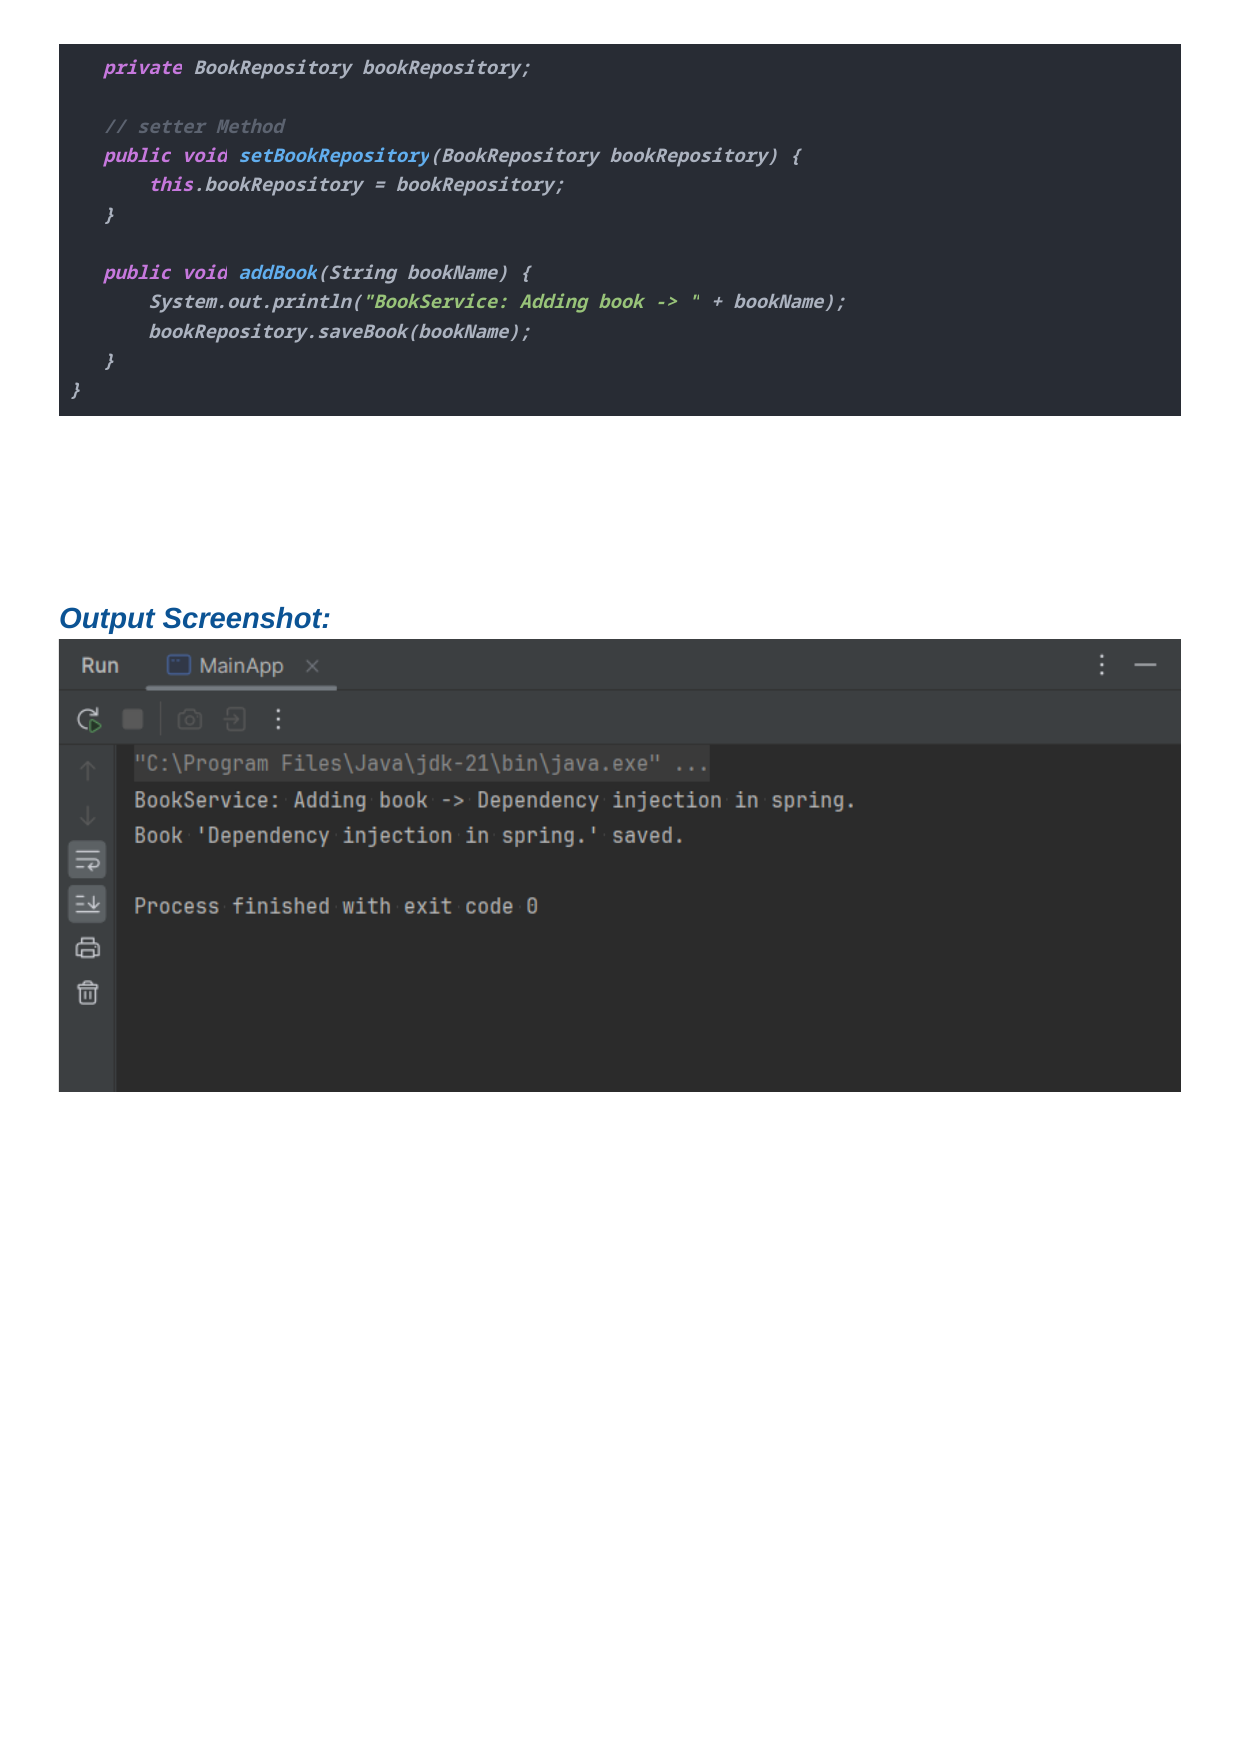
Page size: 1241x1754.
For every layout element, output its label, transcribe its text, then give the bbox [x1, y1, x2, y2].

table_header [59, 44, 1181, 416]
picture [58, 639, 1181, 1092]
text Output Screenshot: [59, 601, 1181, 634]
